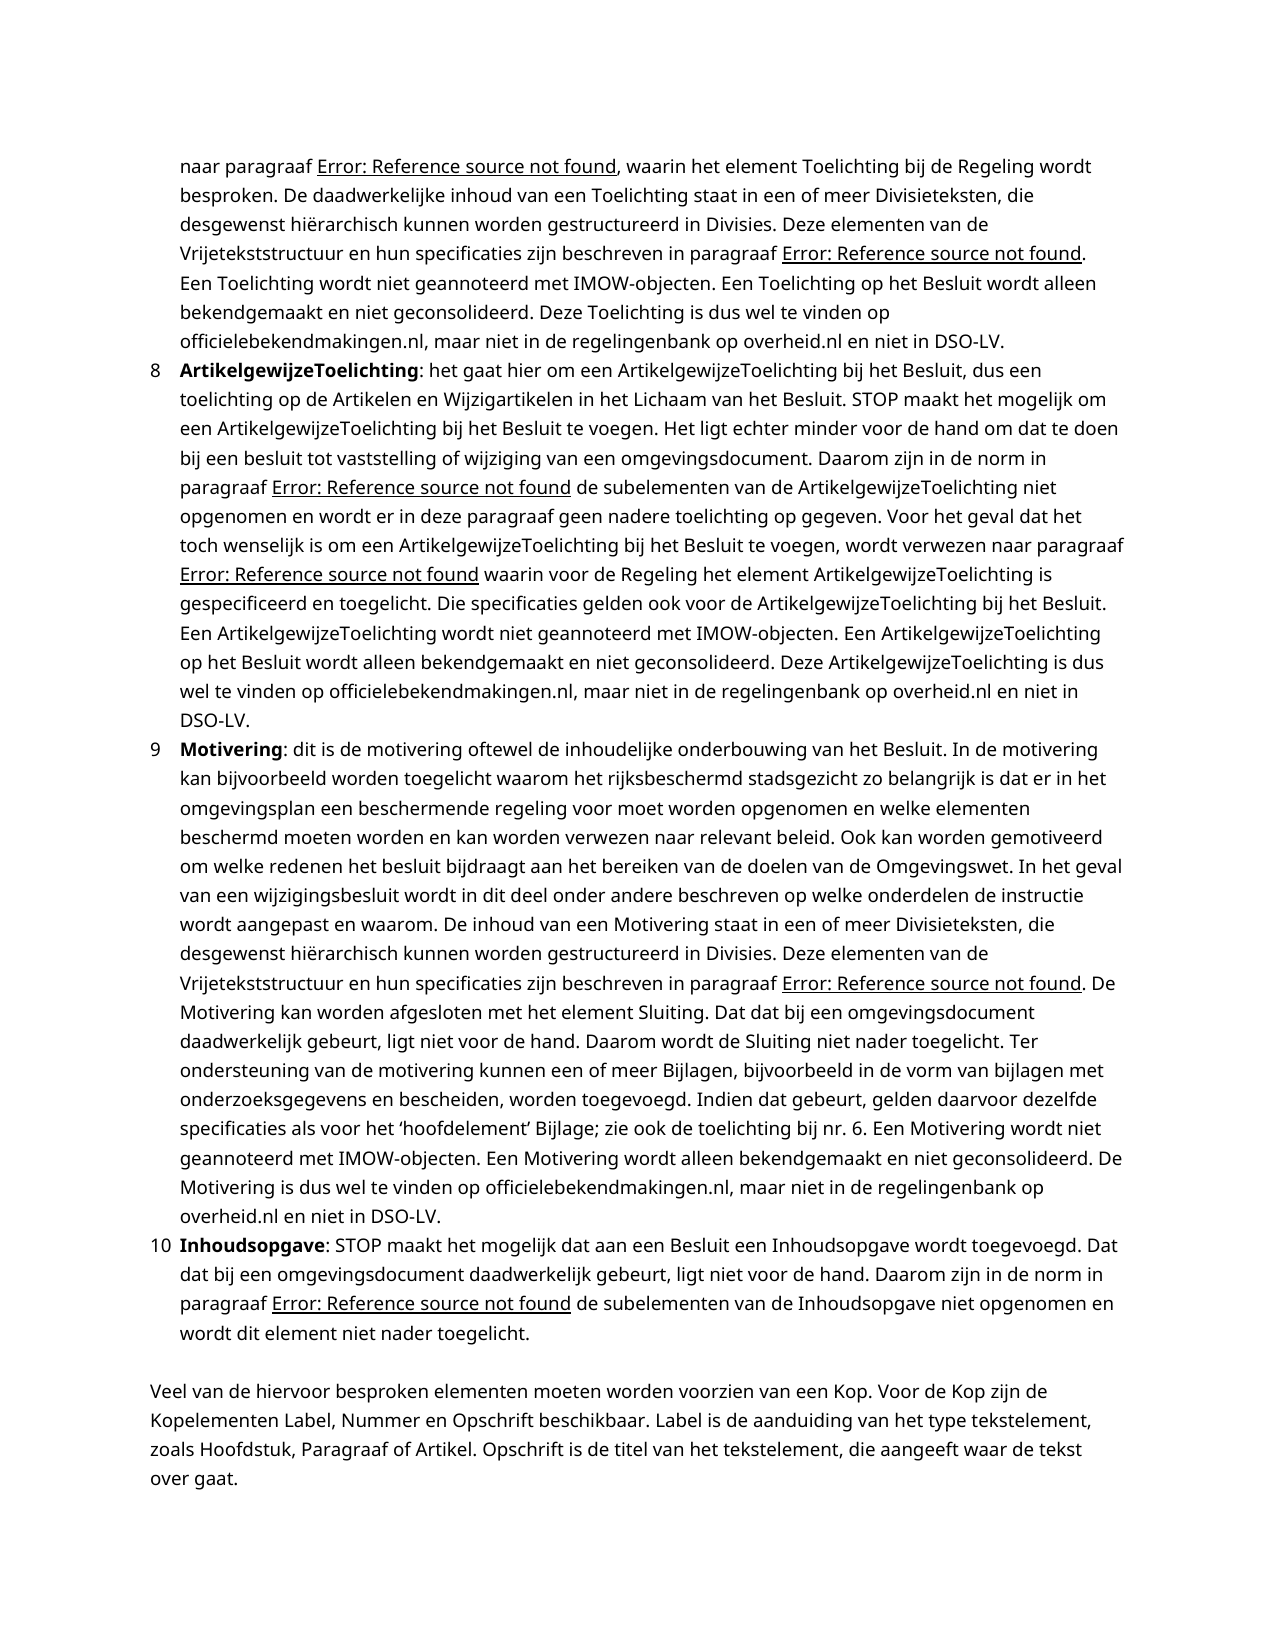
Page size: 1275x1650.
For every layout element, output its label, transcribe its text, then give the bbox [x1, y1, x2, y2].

text Veel van de hiervoor besproken elementen moeten worden voorzien van een Kop. Voor de Kop zijn de Kopelementen Label, Nummer en Opschrift beschikbaar. Label is de aanduiding van het type tekstelement, zoals Hoofdstuk, Paragraaf of Artikel. Opschrift is de titel van het tekstelement, die aangeeft waar de tekst over gaat. [150, 1375, 1125, 1492]
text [150, 150, 1125, 354]
